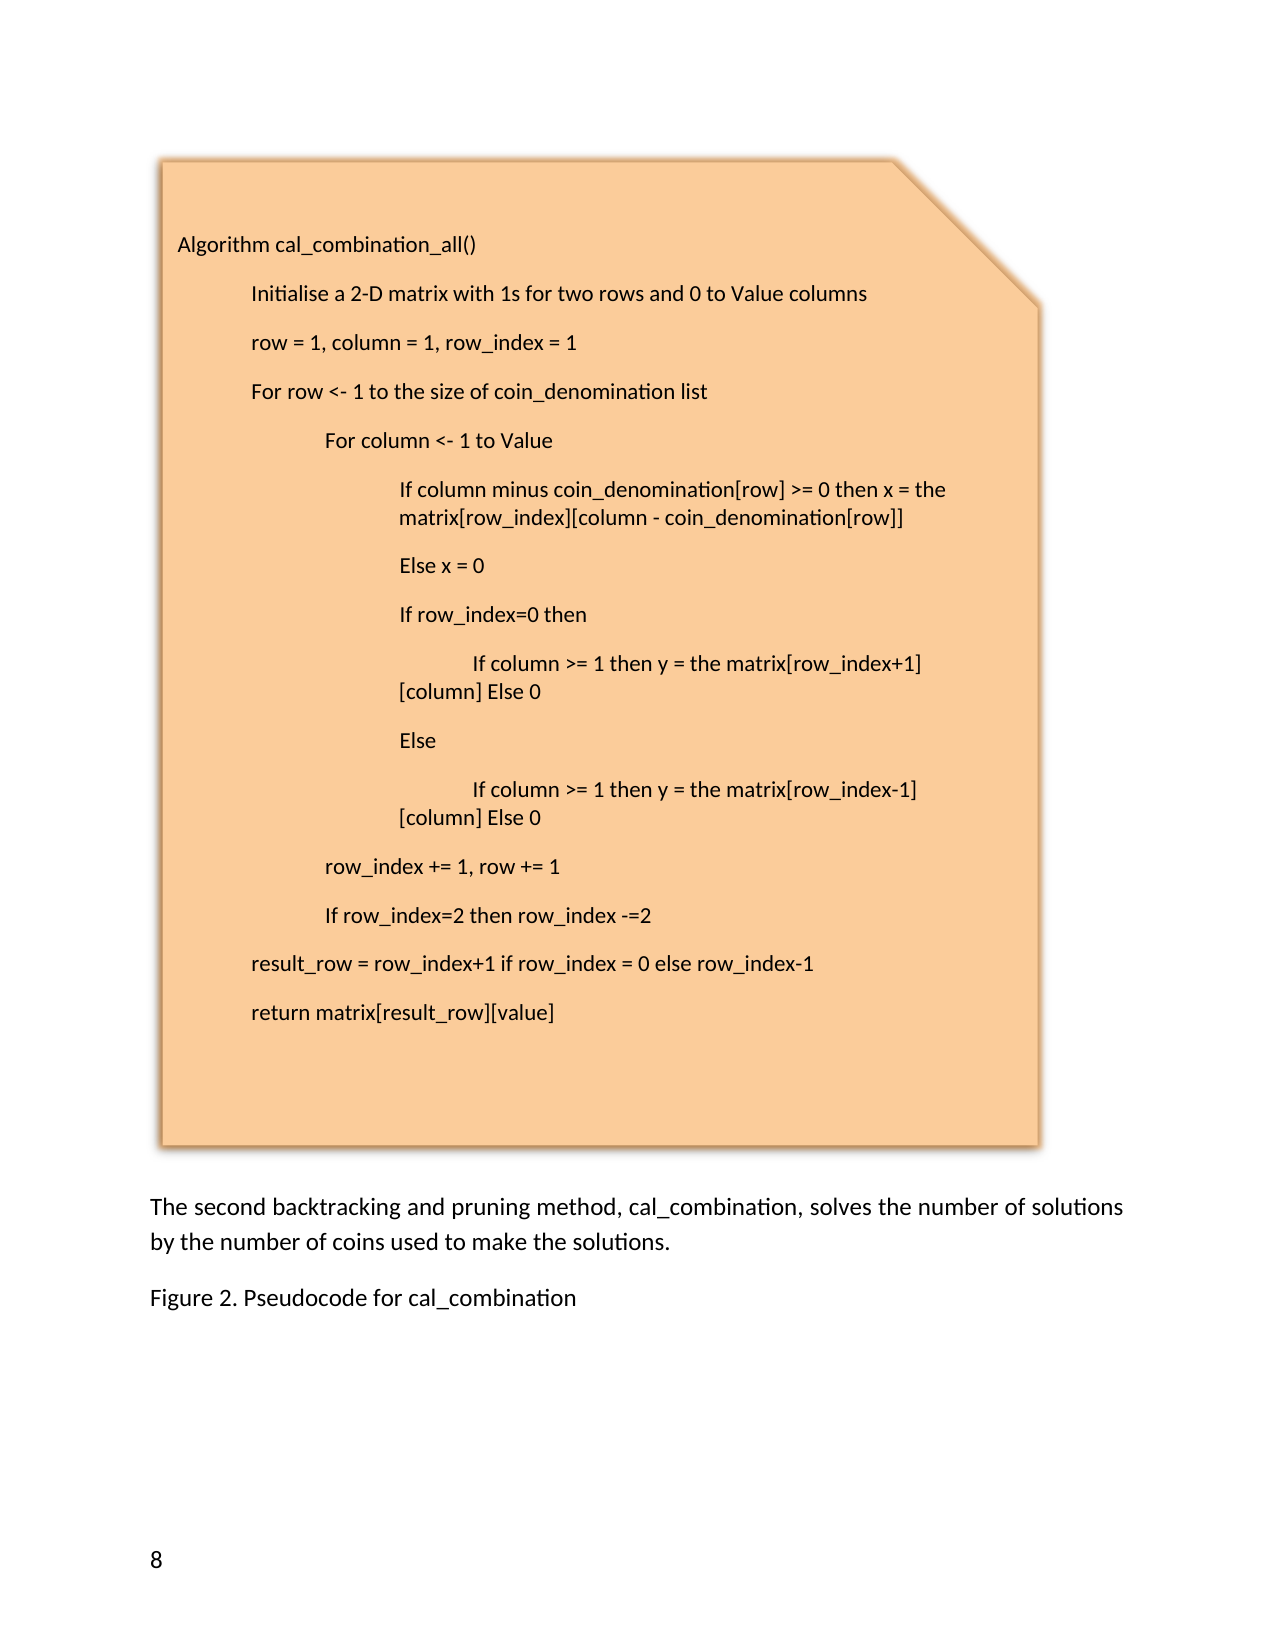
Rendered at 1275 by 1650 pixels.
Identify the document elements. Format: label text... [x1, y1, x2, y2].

text The second backtracking and pruning method, cal_combination, solves the number of solutions by the number of coins used to make the solutions. [150, 1191, 1125, 1257]
text Figure 2. Pseudocode for cal_combination [150, 1282, 1125, 1312]
